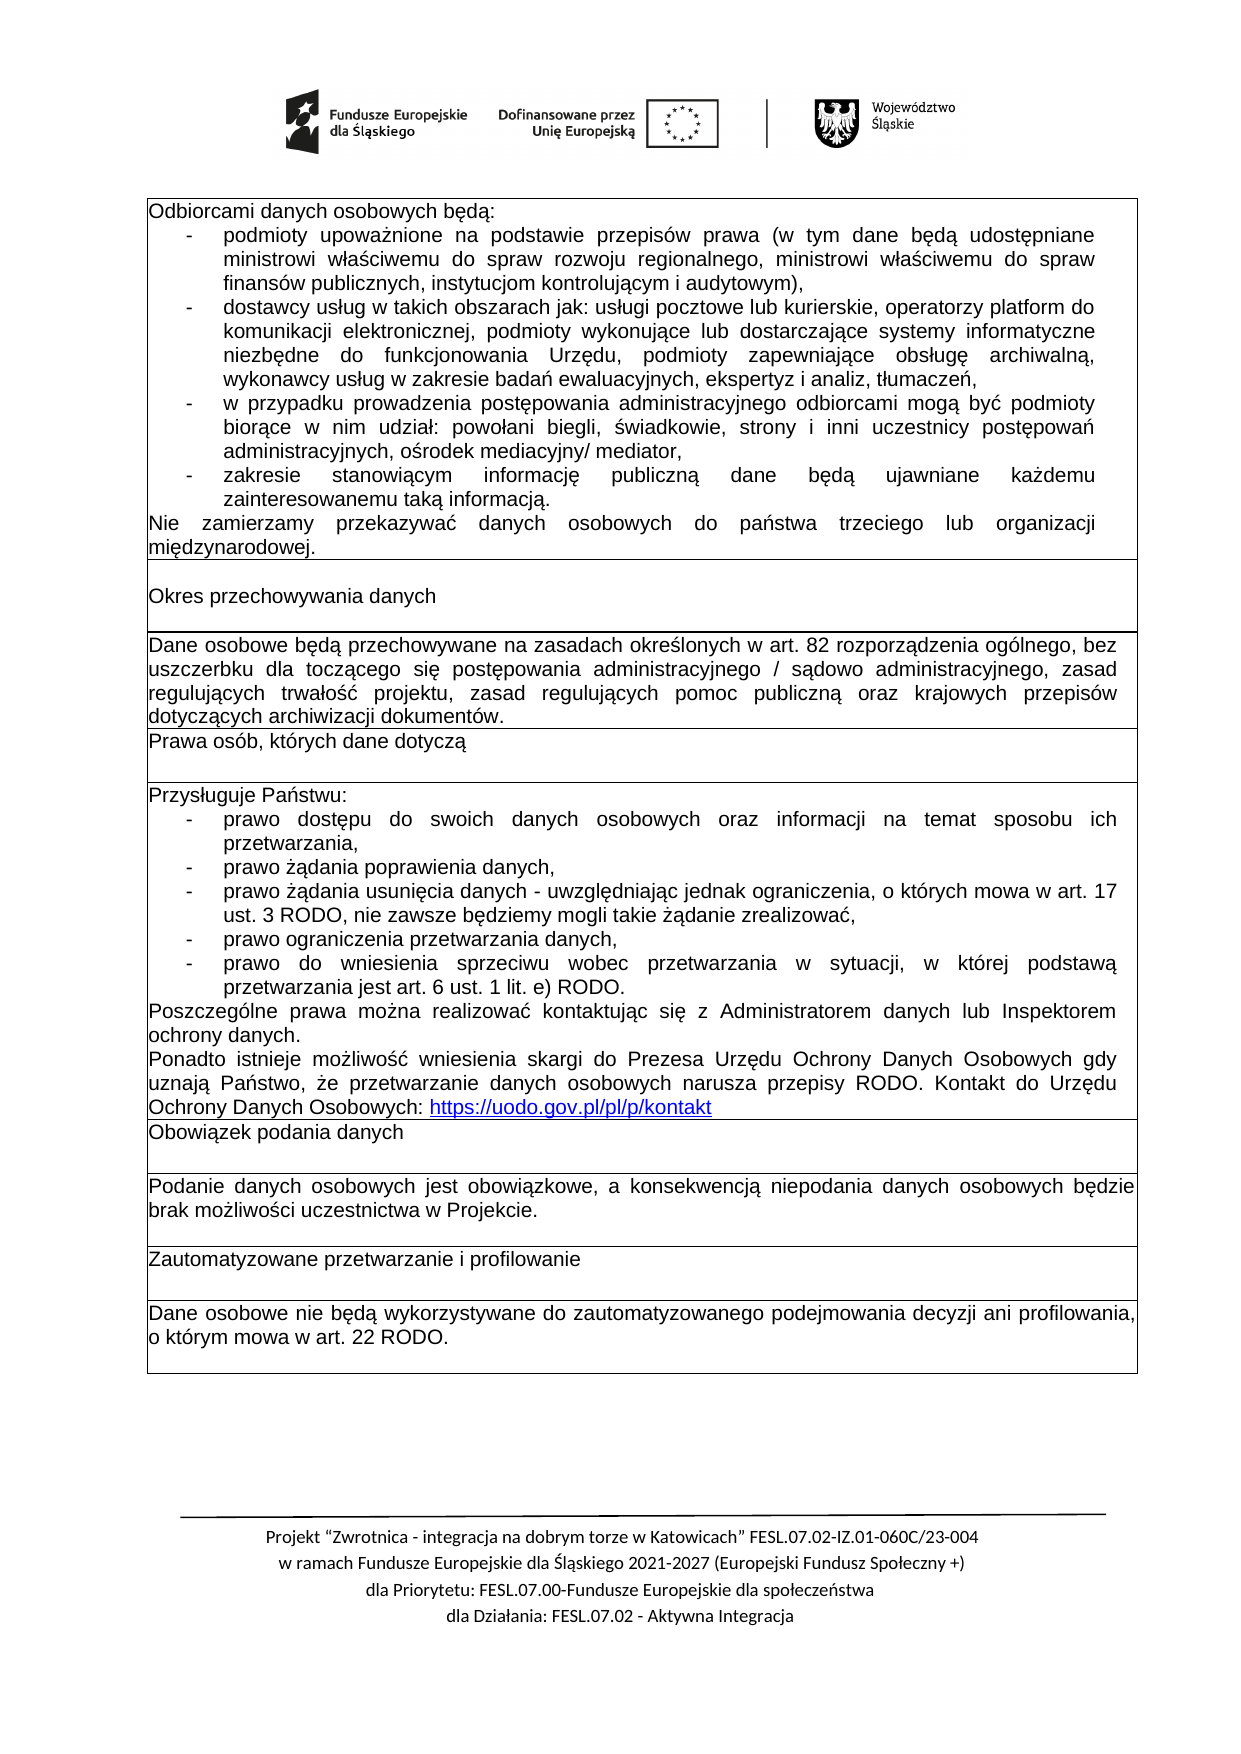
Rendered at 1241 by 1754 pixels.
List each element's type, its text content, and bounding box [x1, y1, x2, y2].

table_cell Odbiorcami danych osobowych będą: podmioty upoważnione na podstawie przepisów prawa (w tym dane będą udostępniane ministrowi właściwemu do spraw rozwoju regionalnego, ministrowi właściwemu do spraw finansów publicznych, instytucjom kontrolującym i audytowym), dostawcy usług w takich obszarach jak: usługi pocztowe lub kurierskie, operatorzy platform do komunikacji elektronicznej, podmioty wykonujące lub dostarczające systemy informatyczne niezbędne do funkcjonowania Urzędu, podmioty zapewniające obsługę archiwalną, wykonawcy usług w zakresie badań ewaluacyjnych, ekspertyz i analiz, tłumaczeń, w przypadku prowadzenia postępowania administracyjnego odbiorcami mogą być podmioty biorące w nim udział: powołani biegli, świadkowie, strony i inni uczestnicy postępowań administracyjnych, ośrodek mediacyjny/ mediator, zakresie stanowiącym informację publiczną dane będą ujawniane każdemu zainteresowanemu taką informacją. Nie zamierzamy przekazywać danych osobowych do państwa trzeciego lub organizacji międzynarodowej. [148, 199, 1137, 558]
table_cell Dane osobowe będą przechowywane na zasadach określonych w art. 82 rozporządzenia ogólnego, bez uszczerbku dla toczącego się postępowania administracyjnego / sądowo administracyjnego, zasad regulujących trwałość projektu, zasad regulujących pomoc publiczną oraz krajowych przepisów dotyczących archiwizacji dokumentów. [148, 633, 1137, 728]
table_cell Dane osobowe nie będą wykorzystywane do zautomatyzowanego podejmowania decyzji ani profilowania, o którym mowa w art. 22 RODO. [148, 1301, 1137, 1372]
table_cell Okres przechowywania danych [148, 560, 1137, 631]
table_cell Prawa osób, których dane dotyczą [148, 729, 1137, 782]
table_cell Obowiązek podania danych [148, 1120, 1137, 1173]
table_cell Zautomatyzowane przetwarzanie i profilowanie [148, 1247, 1137, 1299]
table_cell Przysługuje Państwu: prawo dostępu do swoich danych osobowych oraz informacji na temat sposobu ich przetwarzania, prawo żądania poprawienia danych, prawo żądania usunięcia danych - uwzględniając jednak ograniczenia, o których mowa w art. 17 ust. 3 RODO, nie zawsze będziemy mogli takie żądanie zrealizować, prawo ograniczenia przetwarzania danych, prawo do wniesienia sprzeciwu wobec przetwarzania w sytuacji, w której podstawą przetwarzania jest art. 6 ust. 1 lit. e) RODO. Poszczególne prawa można realizować kontaktując się z Administratorem danych lub Inspektorem ochrony danych. Ponadto istnieje możliwość wniesienia skargi do Prezesa Urzędu Ochrony Danych Osobowych gdy uznają Państwo, że przetwarzanie danych osobowych narusza przepisy RODO. Kontakt do Urzędu Ochrony Danych Osobowych: https://uodo.gov.pl/pl/p/kontakt [148, 783, 1137, 1119]
table_cell Podanie danych osobowych jest obowiązkowe, a konsekwencją niepodania danych osobowych będzie brak możliwości uczestnictwa w Projekcie. [148, 1174, 1137, 1246]
picture [270, 73, 970, 170]
